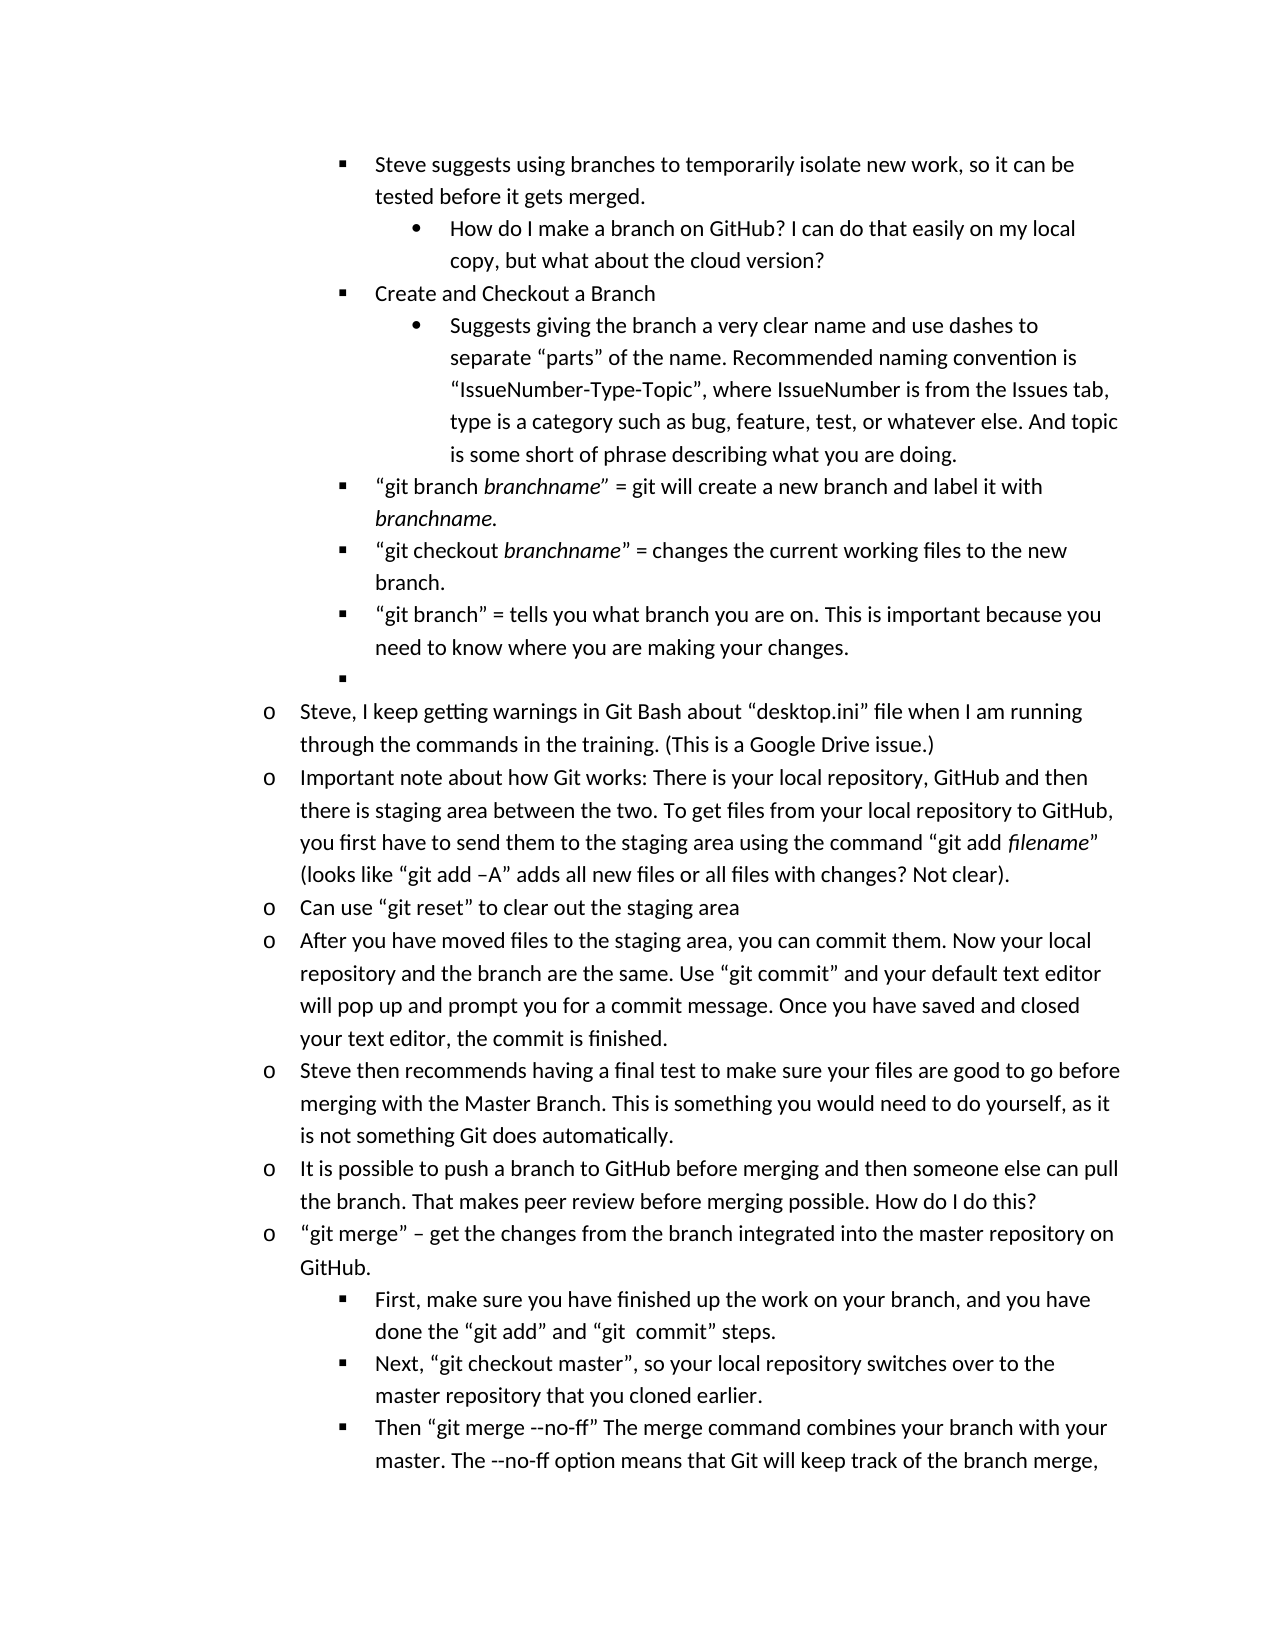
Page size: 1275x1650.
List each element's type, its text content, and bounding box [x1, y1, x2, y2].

list “git merge” – get the changes from the branch integrated into the master repository on GitHub. [262, 1219, 1125, 1281]
list Can use “git reset” to clear out the staging area [262, 893, 1125, 922]
list How do I make a branch on GitHub? I can do that easily on my local copy, but what about the cloud version? [412, 214, 1125, 274]
list It is possible to push a branch to GitHub before merging and then someone else can pull the branch. That makes peer review before merging possible. How do I do this? [262, 1154, 1125, 1215]
list Next, “git checkout master”, so your local repository switches over to the master repository that you cloned earlier. [337, 1349, 1125, 1409]
list Create and Checkout a Branch [337, 279, 1125, 307]
list Important note about how Git works: There is your local repository, GitHub and then there is staging area between the two. To get files from your local repository to GitHub, you first have to send them to the staging area using the command “git add filename” (looks like “git add –A” adds all new files or all files with changes? Not clear). [262, 763, 1125, 888]
list After you have moved files to the staging area, you can commit them. Now your local repository and the branch are the same. Use “git commit” and your default text editor will pop up and prompt you for a commit message. Once you have saved and closed your text editor, the commit is finished. [262, 926, 1125, 1052]
list “git checkout branchname” = changes the current working files to the new branch. [337, 536, 1125, 596]
list Steve, I keep getting warnings in Git Bash about “desktop.ini” file when I am running through the commands in the training. (This is a Google Drive issue.) [262, 697, 1125, 758]
list First, make sure you have finished up the work on your branch, and you have done the “git add” and “git commit” steps. [337, 1285, 1125, 1345]
list Steve then recommends having a final test to make sure your files are good to go before merging with the Master Branch. This is something you would need to do yourself, as it is not something Git does automatically. [262, 1056, 1125, 1149]
list “git branch branchname” = git will create a new branch and label it with branchname. [337, 472, 1125, 532]
list “git branch” = tells you what branch you are on. This is important because you need to know where you are making your changes. [337, 601, 1125, 661]
list Steve suggests using branches to temporarily isolate new work, so it can be tested before it gets merged. [337, 150, 1125, 210]
list Suggests giving the branch a very clear name and use dashes to separate “parts” of the name. Recommended naming convention is “IssueNumber-Type-Topic”, where IssueNumber is from the Issues tab, type is a category such as bug, feature, test, or whatever else. And topic is some short of phrase describing what you are doing. [412, 311, 1125, 468]
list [337, 1413, 1125, 1474]
